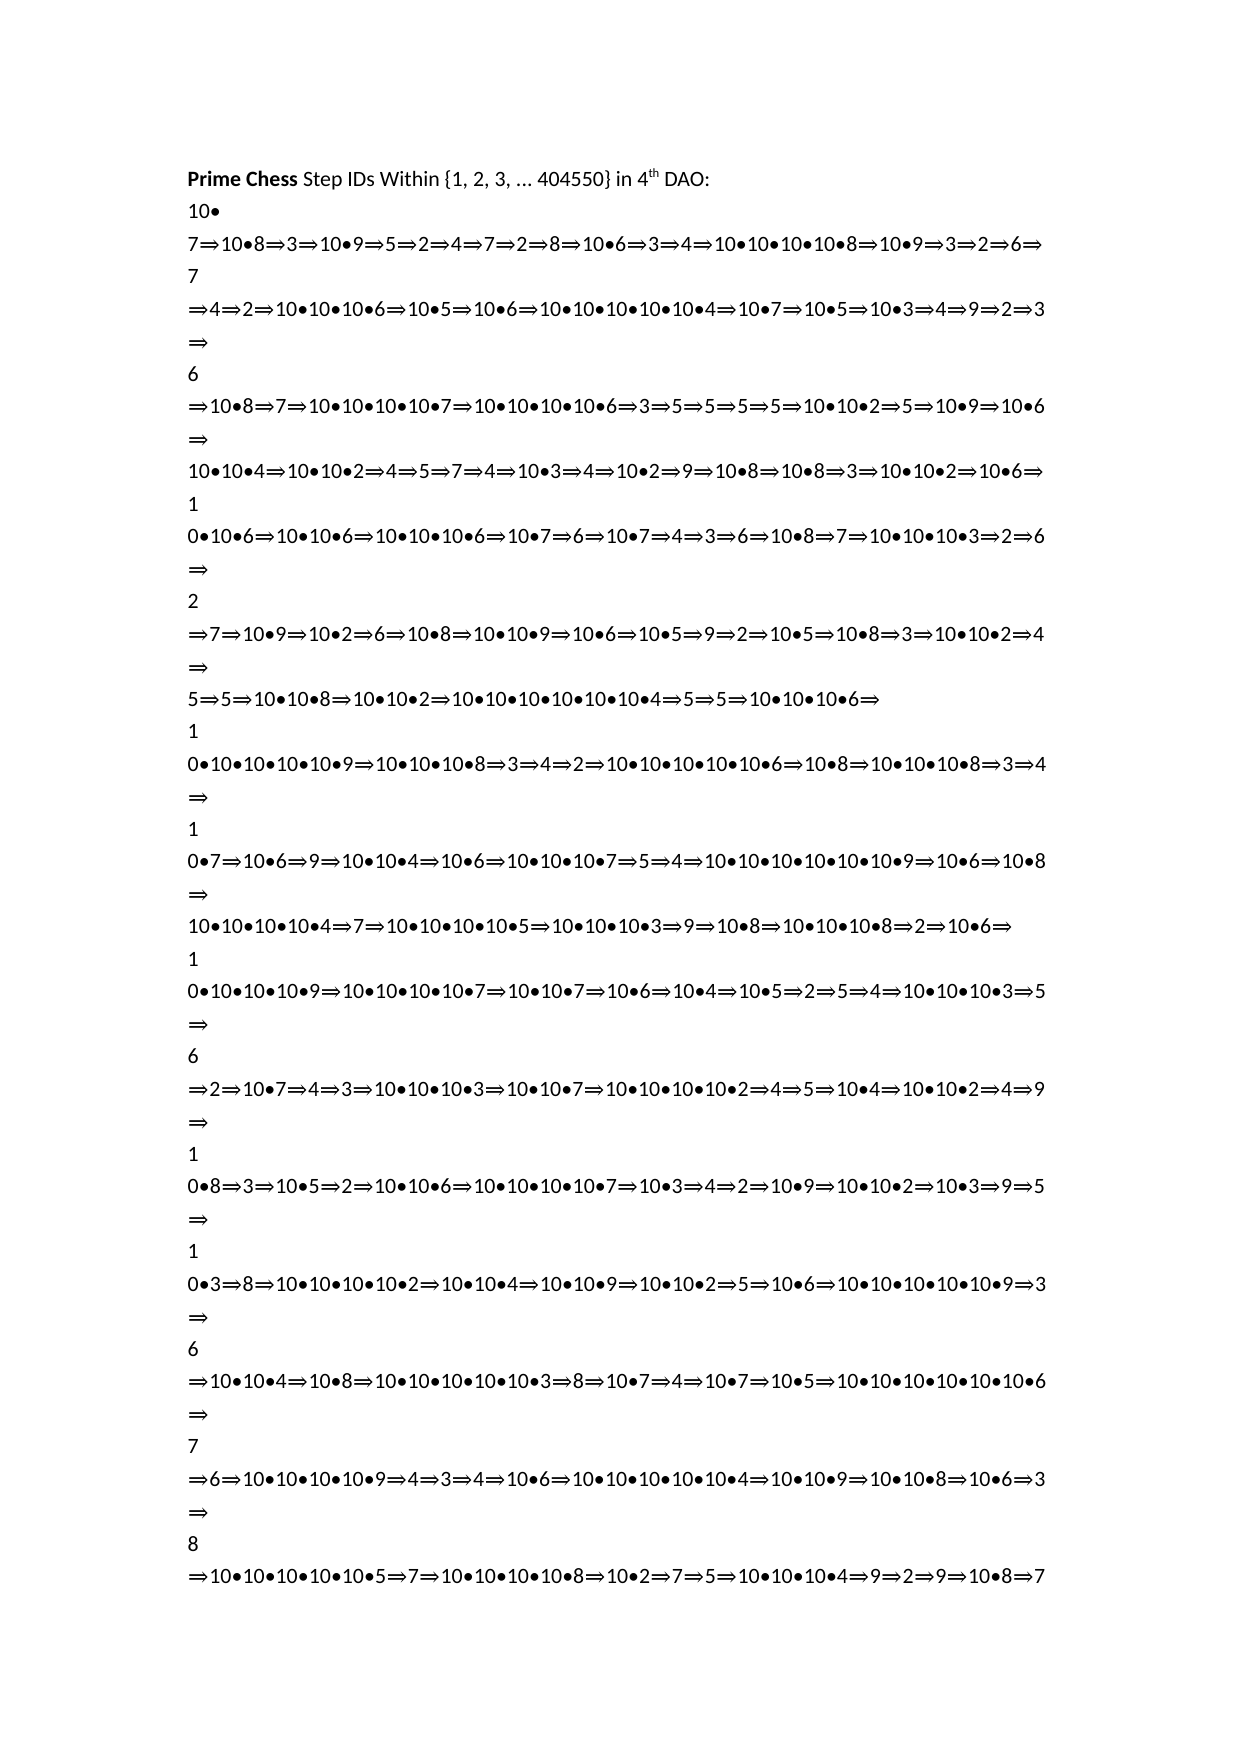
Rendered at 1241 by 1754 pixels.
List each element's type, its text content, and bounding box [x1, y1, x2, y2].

text 7⇒4⇒2⇒10•10•10•6⇒10•5⇒10•6⇒10•10•10•10•10•4⇒10•7⇒10•5⇒10•3⇒4⇒9⇒2⇒3⇒ [187, 259, 1053, 357]
text 10•10•10•10•9⇒10•10•10•10•7⇒10•10•7⇒10•6⇒10•4⇒10•5⇒2⇒5⇒4⇒10•10•10•3⇒5⇒ [187, 942, 1053, 1039]
text 6⇒10•10•4⇒10•8⇒10•10•10•10•10•3⇒8⇒10•7⇒4⇒10•7⇒10•5⇒10•10•10•10•10•10•6⇒ [187, 1332, 1053, 1429]
text 10•7⇒10•6⇒9⇒10•10•4⇒10•6⇒10•10•10•7⇒5⇒4⇒10•10•10•10•10•10•9⇒10•6⇒10•8⇒ [187, 812, 1053, 909]
text 7⇒6⇒10•10•10•10•9⇒4⇒3⇒4⇒10•6⇒10•10•10•10•10•4⇒10•10•9⇒10•10•8⇒10•6⇒3⇒ [187, 1429, 1053, 1527]
text 10•8⇒3⇒10•5⇒2⇒10•10•6⇒10•10•10•10•7⇒10•3⇒4⇒2⇒10•9⇒10•10•2⇒10•3⇒9⇒5⇒ [187, 1137, 1053, 1234]
text 10•3⇒8⇒10•10•10•10•2⇒10•10•4⇒10•10•9⇒10•10•2⇒5⇒10•6⇒10•10•10•10•10•9⇒3⇒ [187, 1234, 1053, 1332]
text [187, 1527, 1053, 1592]
text 10•7⇒10•8⇒3⇒10•9⇒5⇒2⇒4⇒7⇒2⇒8⇒10•6⇒3⇒4⇒10•10•10•10•8⇒10•9⇒3⇒2⇒6⇒ [187, 194, 1053, 259]
text 10•10•10•10•4⇒7⇒10•10•10•10•5⇒10•10•10•3⇒9⇒10•8⇒10•10•10•8⇒2⇒10•6⇒ [187, 909, 1053, 942]
text 5⇒5⇒10•10•8⇒10•10•2⇒10•10•10•10•10•10•4⇒5⇒5⇒10•10•10•6⇒ [187, 682, 1053, 714]
text 10•10•6⇒10•10•6⇒10•10•10•6⇒10•7⇒6⇒10•7⇒4⇒3⇒6⇒10•8⇒7⇒10•10•10•3⇒2⇒6⇒ [187, 487, 1053, 584]
text 6⇒2⇒10•7⇒4⇒3⇒10•10•10•3⇒10•10•7⇒10•10•10•10•2⇒4⇒5⇒10•4⇒10•10•2⇒4⇒9⇒ [187, 1039, 1053, 1137]
text 10•10•4⇒10•10•2⇒4⇒5⇒7⇒4⇒10•3⇒4⇒10•2⇒9⇒10•8⇒10•8⇒3⇒10•10•2⇒10•6⇒ [187, 454, 1053, 487]
text 2⇒7⇒10•9⇒10•2⇒6⇒10•8⇒10•10•9⇒10•6⇒10•5⇒9⇒2⇒10•5⇒10•8⇒3⇒10•10•2⇒4⇒ [187, 584, 1053, 682]
text Prime Chess Step IDs Within {1, 2, 3, ... 404550} in 4th DAO: [187, 162, 1053, 194]
text 6⇒10•8⇒7⇒10•10•10•10•7⇒10•10•10•10•6⇒3⇒5⇒5⇒5⇒5⇒10•10•2⇒5⇒10•9⇒10•6⇒ [187, 357, 1053, 454]
text 10•10•10•10•10•9⇒10•10•10•8⇒3⇒4⇒2⇒10•10•10•10•10•6⇒10•8⇒10•10•10•8⇒3⇒4⇒ [187, 714, 1053, 812]
